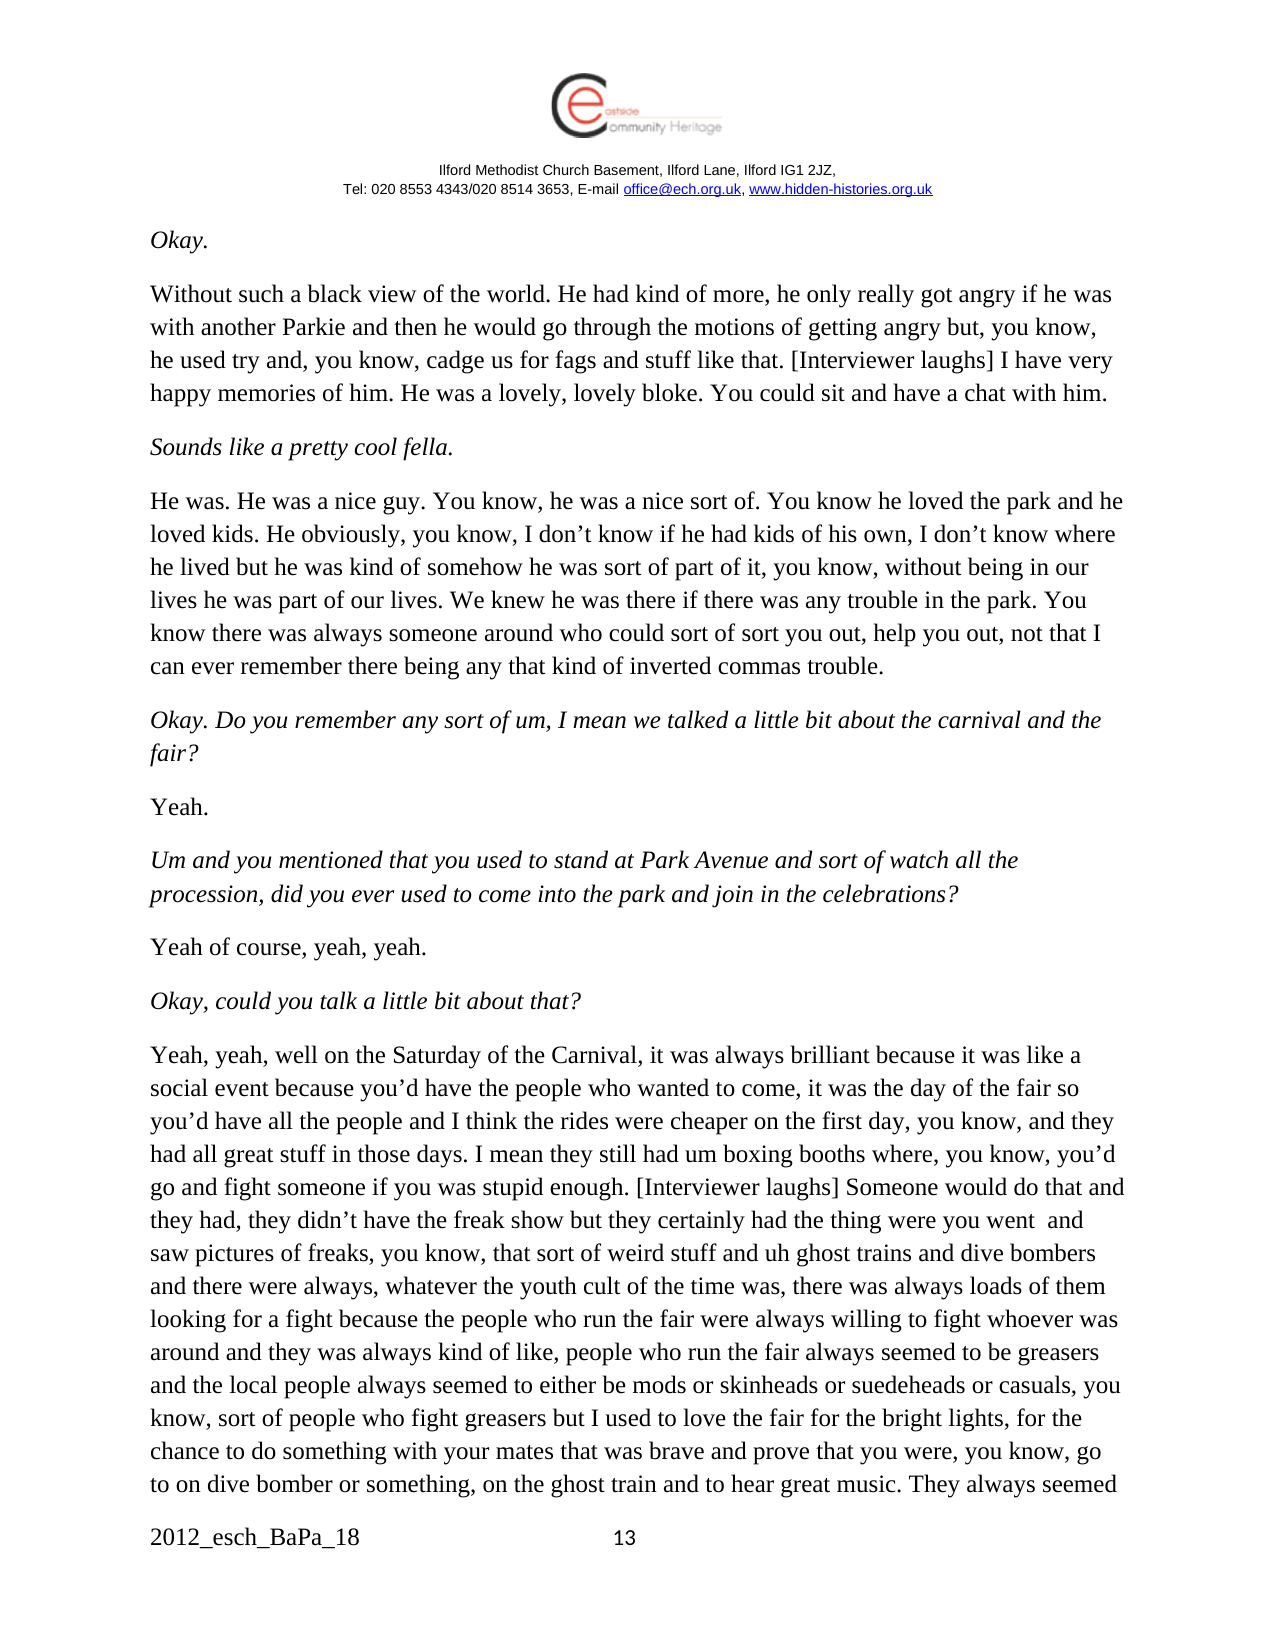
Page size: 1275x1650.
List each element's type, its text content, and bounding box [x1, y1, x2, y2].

text Sounds like a pretty cool fella. [150, 432, 1125, 461]
text Without such a black view of the world. He had kind of more, he only really got angry if he was with another Parkie and then he would go through the motions of getting angry but, you know, he used try and, you know, cadge us for fags and stuff like that. [Interviewer laughs] I have very happy memories of him. He was a lovely, lovely bloke. You could sit and have a chat with him. [150, 279, 1125, 407]
text Okay, could you talk a little bit about that? [150, 986, 1125, 1015]
text Um and you mentioned that you used to stand at Park Avenue and sort of watch all the procession, did you ever used to come into the park and join in the celebrations? [150, 846, 1125, 907]
text Yeah of course, yeah, yeah. [150, 932, 1125, 961]
text Yeah. [150, 792, 1125, 821]
text Okay. [150, 225, 1125, 254]
text Okay. Do you remember any sort of um, I mean we talked a little bit about the carnival and the fair? [150, 705, 1125, 767]
picture [551, 73, 724, 138]
text He was. He was a nice guy. You know, he was a nice sort of. You know he loved the park and he loved kids. He obviously, you know, I don’t know if he had kids of his own, I don’t know where he lived but he was kind of somehow he was sort of part of it, you know, without being in our lives he was part of our lives. We knew he was there if there was any trouble in the park. You know there was always someone around who could sort of sort you out, help you out, not that I can ever remember there being any that kind of inverted commas trouble. [150, 486, 1125, 680]
